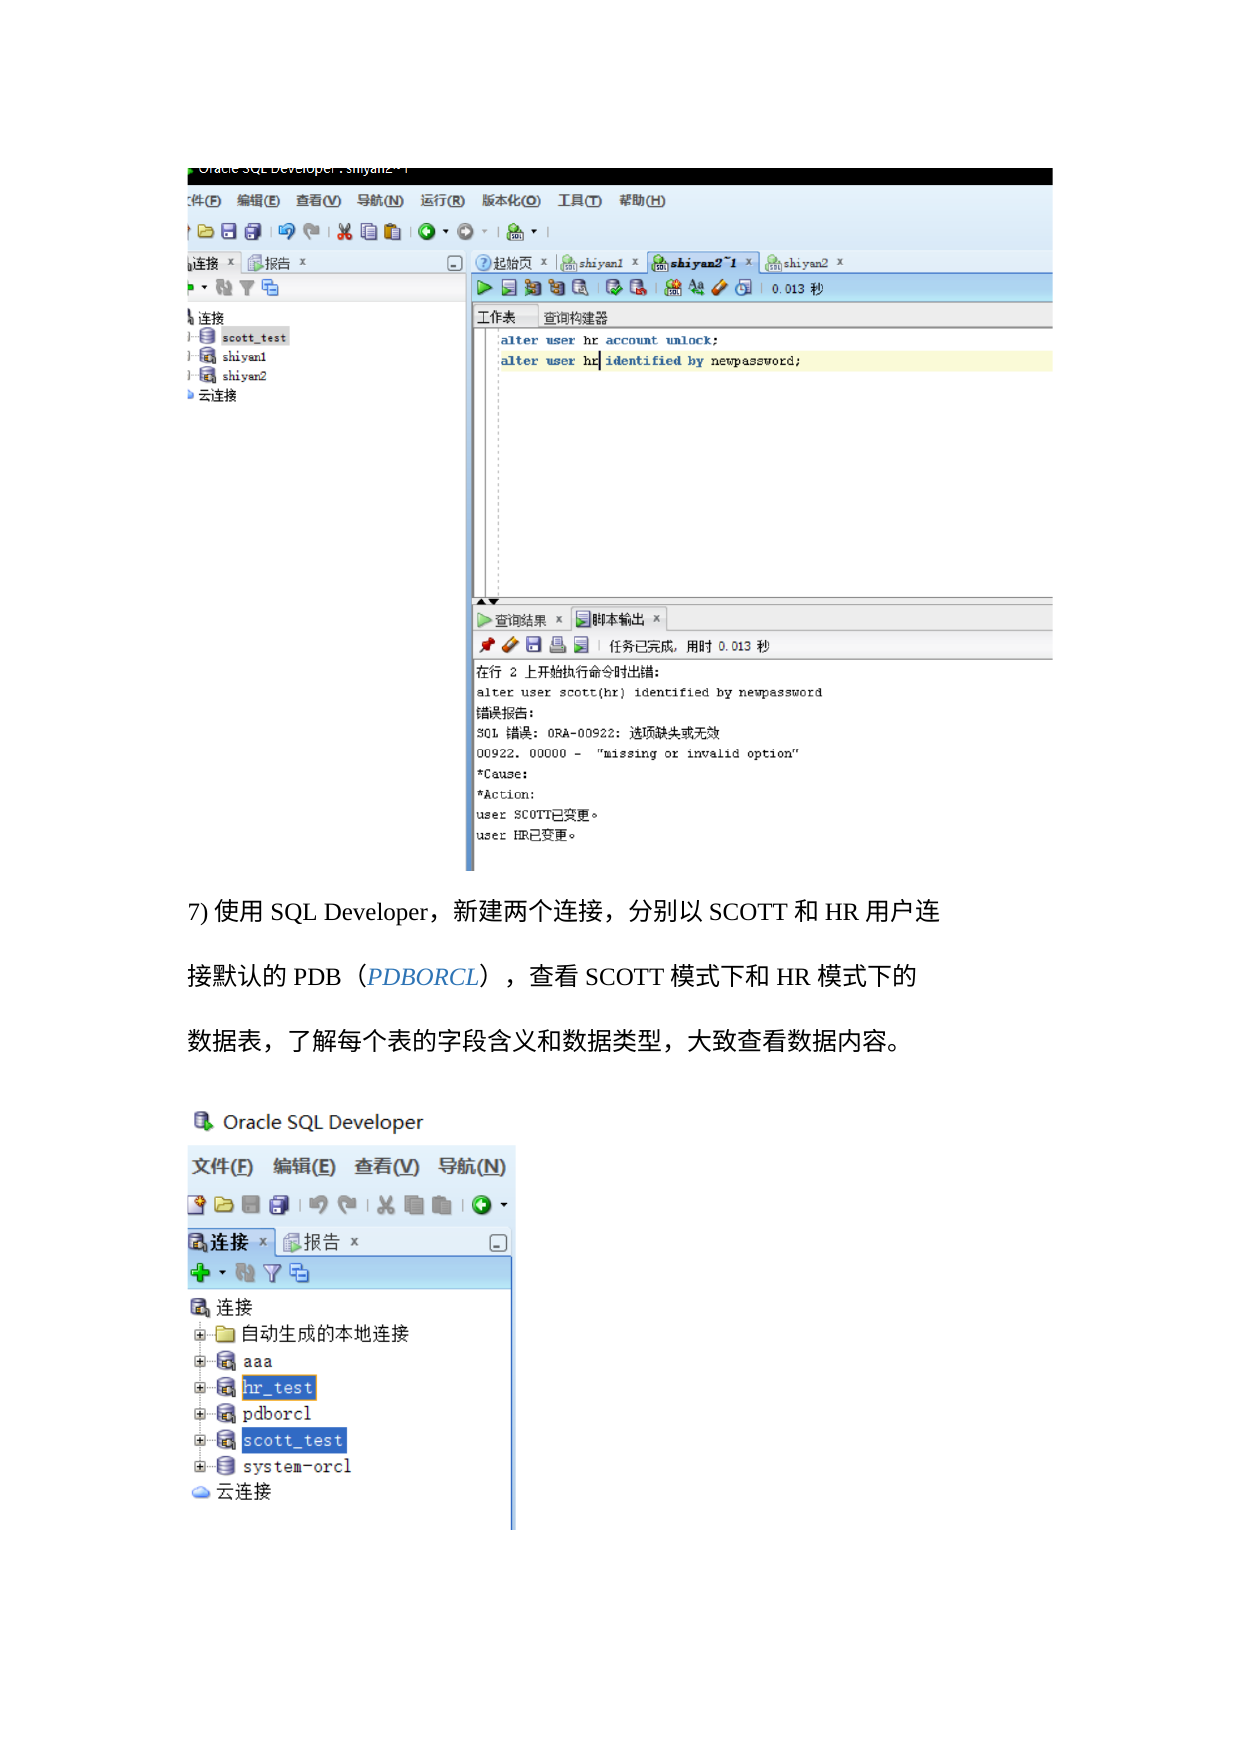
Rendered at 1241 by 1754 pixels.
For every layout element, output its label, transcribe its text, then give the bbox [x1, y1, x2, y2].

text 7) 使用 SQL Developer，新建两个连接，分别以 SCOTT 和 HR 用户连 [187, 877, 1053, 942]
text 数据表，了解每个表的字段含义和数据类型，大致查看数据内容。 [187, 1007, 1053, 1072]
picture [187, 168, 1053, 871]
text 接默认的 PDB（PDBORCL），查看 SCOTT 模式下和 HR 模式下的 [187, 942, 1053, 1007]
picture [187, 1104, 516, 1530]
